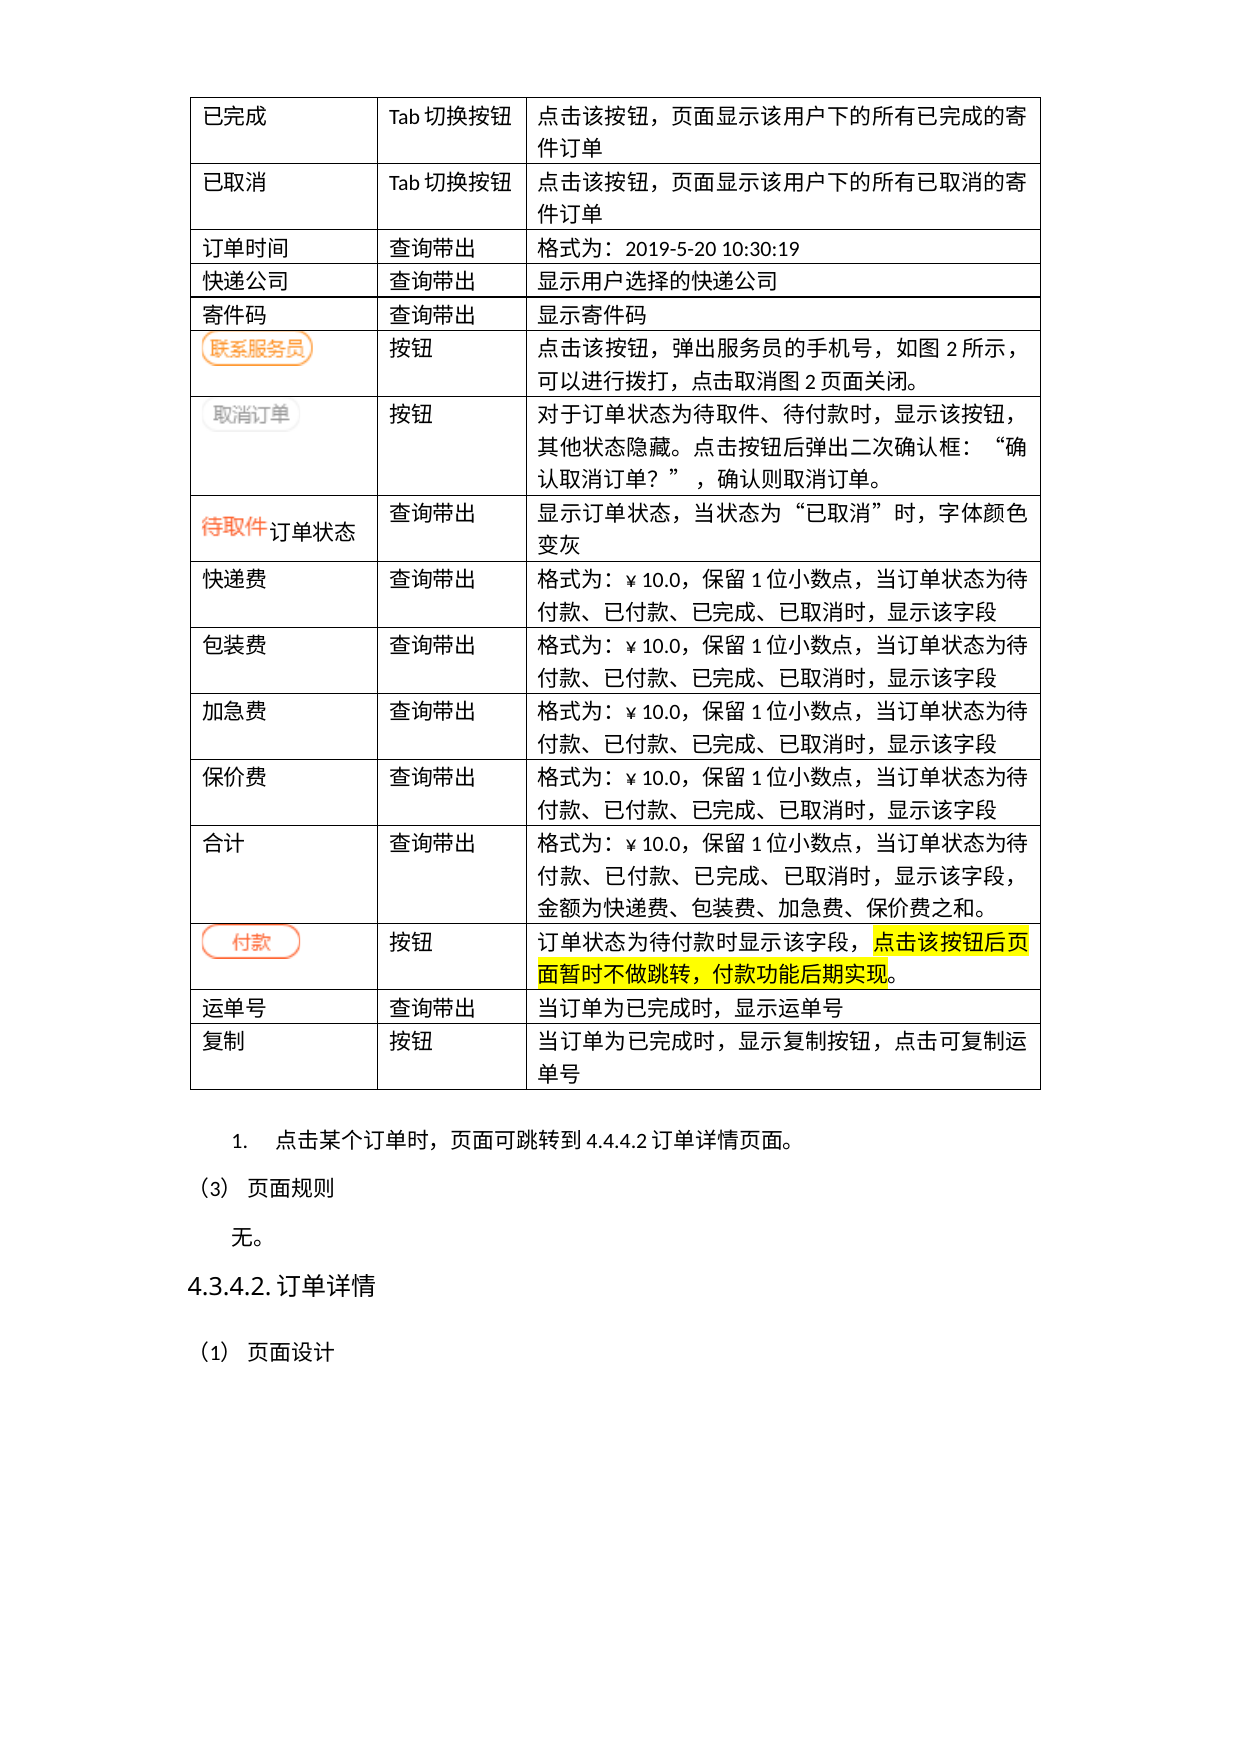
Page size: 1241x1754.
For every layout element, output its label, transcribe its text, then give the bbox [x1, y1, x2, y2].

table_cell 复制 [191, 1024, 377, 1089]
table_cell 快递费 [191, 562, 377, 627]
table_cell Tab切换按钮 [378, 164, 526, 229]
table_cell 查询带出 [378, 496, 526, 561]
table_cell 包装费 [191, 628, 377, 693]
table_cell 查询带出 [378, 694, 526, 759]
table_cell 格式为：¥ 10.0，保留1位小数点，当订单状态为待付款、已付款、已完成、已取消时，显示该字段 [527, 760, 1040, 825]
table_cell 查询带出 [378, 826, 526, 923]
table_cell 格式为：2019-5-20 10:30:19 [527, 230, 1040, 263]
table_cell [191, 397, 377, 494]
table_cell 按钮 [378, 397, 526, 494]
table_cell 当订单为已完成时，显示运单号 [527, 990, 1040, 1023]
picture [201, 924, 301, 959]
table_cell 寄件码 [191, 298, 377, 330]
table_cell 按钮 [378, 331, 526, 396]
picture [201, 397, 301, 432]
table_cell [191, 924, 377, 989]
table_cell 合计 [191, 826, 377, 923]
list 页面设计 [187, 1335, 1053, 1367]
table_cell Tab切换按钮 [378, 98, 526, 163]
table_cell 显示用户选择的快递公司 [527, 264, 1040, 296]
table_cell 对于订单状态为待取件、待付款时，显示该按钮，其他状态隐藏。点击按钮后弹出二次确认框：“确认取消订单？” ，确认则取消订单。 [527, 397, 1040, 494]
table_cell 格式为：¥ 10.0，保留1位小数点，当订单状态为待付款、已付款、已完成、已取消时，显示该字段，金额为快递费、包装费、加急费、保价费之和。 [527, 826, 1040, 923]
table_cell 保价费 [191, 760, 377, 825]
picture [201, 331, 313, 366]
table_cell 点击该按钮，页面显示该用户下的所有已取消的寄件订单 [527, 164, 1040, 229]
table_cell 查询带出 [378, 562, 526, 627]
table_cell 查询带出 [378, 298, 526, 330]
text 无。 [187, 1219, 1053, 1252]
picture [201, 509, 269, 541]
table_cell 点击该按钮，页面显示该用户下的所有已完成的寄件订单 [527, 98, 1040, 163]
table_cell 按钮 [378, 1024, 526, 1089]
table_cell 按钮 [378, 924, 526, 989]
table_cell 格式为：¥ 10.0，保留1位小数点，当订单状态为待付款、已付款、已完成、已取消时，显示该字段 [527, 628, 1040, 693]
table_cell 加急费 [191, 694, 377, 759]
table_cell 查询带出 [378, 230, 526, 263]
list 点击某个订单时，页面可跳转到4.4.4.2订单详情页面。 [231, 1122, 1053, 1155]
table_cell 查询带出 [378, 628, 526, 693]
table_cell 查询带出 [378, 760, 526, 825]
table_cell [191, 331, 377, 396]
table_cell 当订单为已完成时，显示复制按钮，点击可复制运单号 [527, 1024, 1040, 1089]
table_cell 已取消 [191, 164, 377, 229]
table_cell 显示寄件码 [527, 298, 1040, 330]
table_cell 订单时间 [191, 230, 377, 263]
table_cell 已完成 [191, 98, 377, 163]
table_cell 查询带出 [378, 990, 526, 1023]
list 页面规则 [187, 1171, 1053, 1203]
table_cell 订单状态为待付款时显示该字段，点击该按钮后页面暂时不做跳转，付款功能后期实现。 [527, 924, 1040, 989]
table_cell 点击该按钮，弹出服务员的手机号，如图2所示，可以进行拨打，点击取消图2页面关闭。 [527, 331, 1040, 396]
table_cell 快递公司 [191, 264, 377, 296]
table_cell 显示订单状态，当状态为“已取消”时，字体颜色变灰 [527, 496, 1040, 561]
table_cell 订单状态 [191, 496, 377, 561]
table_cell 查询带出 [378, 264, 526, 296]
list 订单详情 [187, 1252, 1053, 1317]
table_cell 格式为：¥ 10.0，保留1位小数点，当订单状态为待付款、已付款、已完成、已取消时，显示该字段 [527, 694, 1040, 759]
table_cell 运单号 [191, 990, 377, 1023]
table_cell 格式为：¥ 10.0，保留1位小数点，当订单状态为待付款、已付款、已完成、已取消时，显示该字段 [527, 562, 1040, 627]
